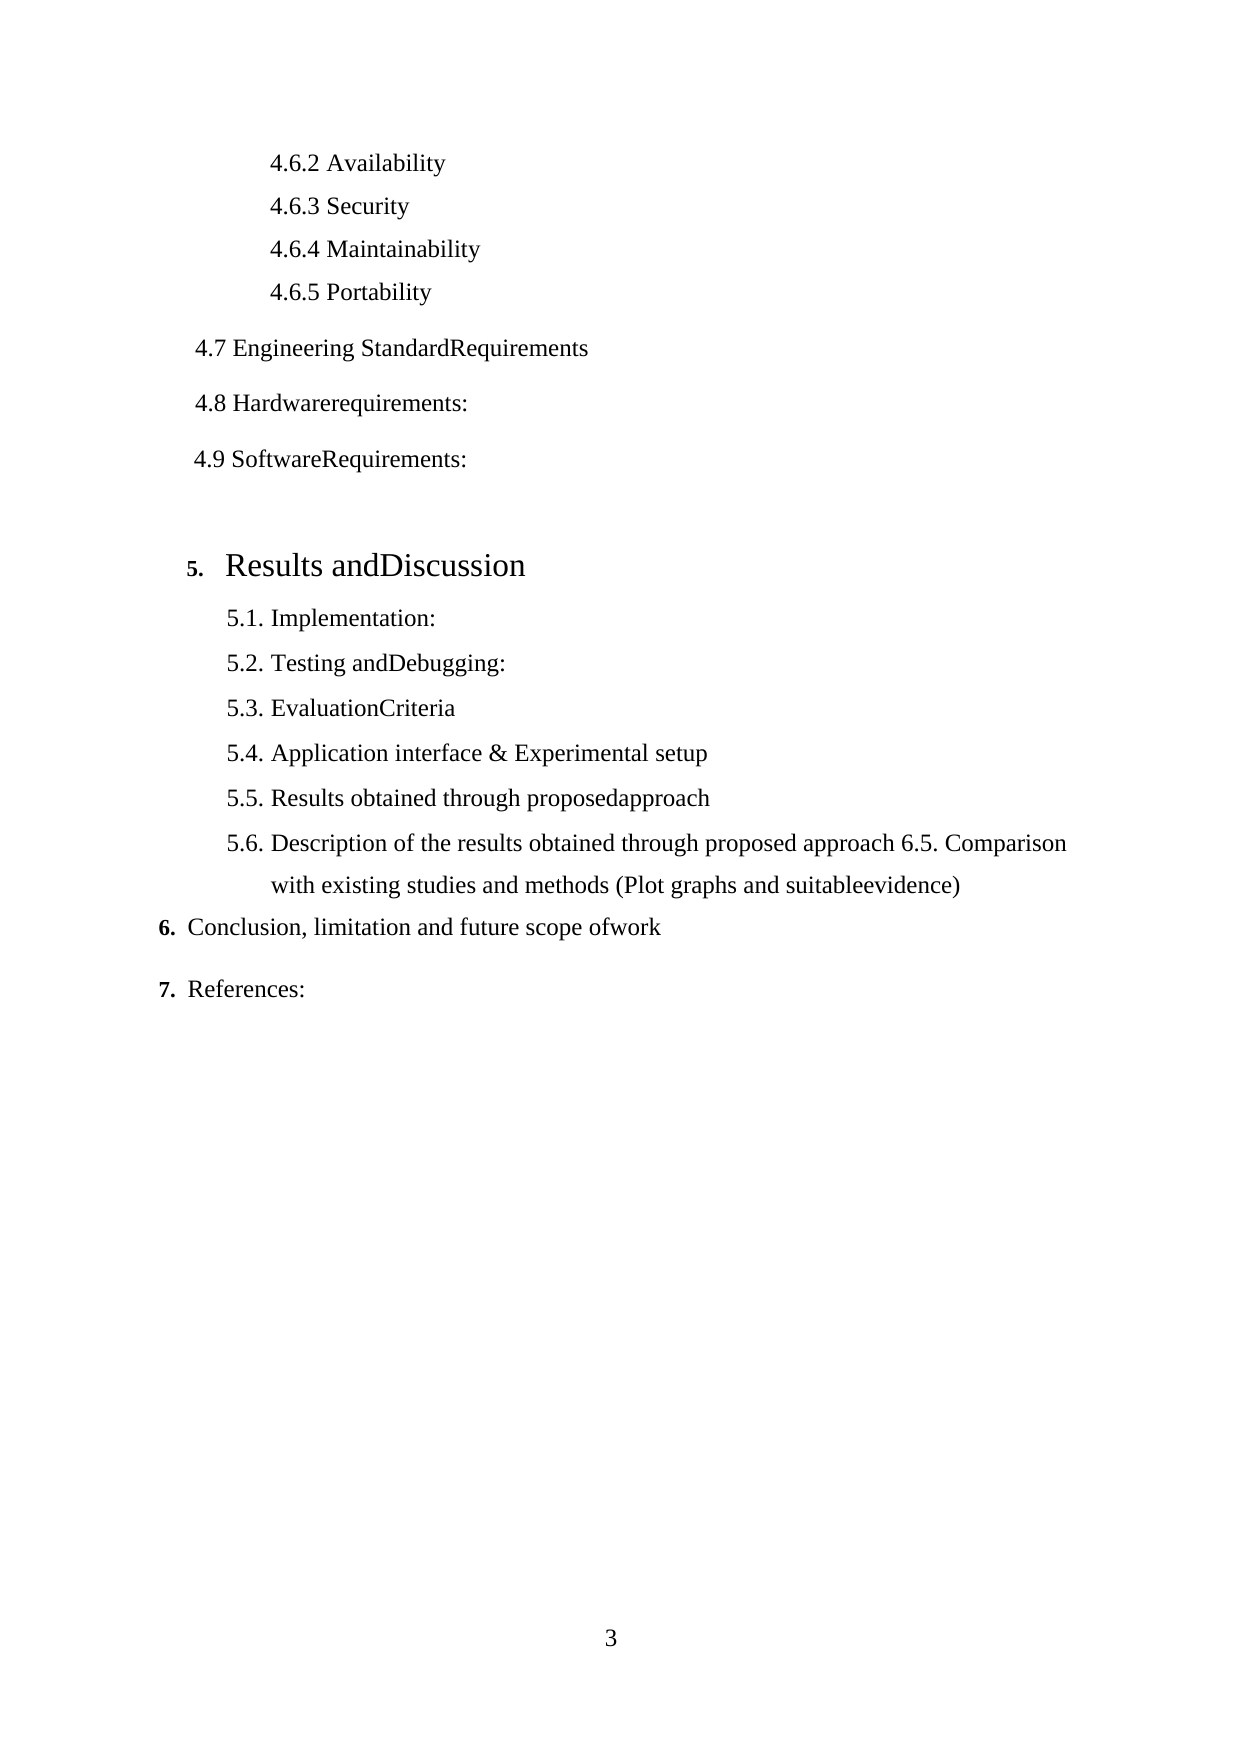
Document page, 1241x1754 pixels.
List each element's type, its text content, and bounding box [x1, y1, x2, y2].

list Conclusion, limitation and future scope ofwork [158, 912, 1130, 941]
list References: [158, 974, 1130, 1003]
list Engineering StandardRequirements [195, 333, 1130, 362]
list Portability [270, 277, 1130, 306]
list Application interface & Experimental setup [226, 738, 1130, 767]
list Maintainability [270, 234, 1130, 263]
list Description of the results obtained through proposed approach 6.5. Comparison with existing studies and methods (Plot graphs and suitableevidence) [226, 828, 1078, 898]
list Availability [270, 148, 1130, 177]
list Hardwarerequirements: [195, 388, 1130, 417]
list Implementation: [226, 603, 1130, 632]
list EvaluationCriteria [226, 693, 1130, 722]
list Security [270, 191, 1130, 220]
list Results obtained through proposedapproach [226, 783, 1130, 812]
list Testing andDebugging: [226, 648, 1130, 677]
list SoftwareRequirements: [194, 444, 1130, 473]
list Results andDiscussion [186, 545, 1130, 583]
